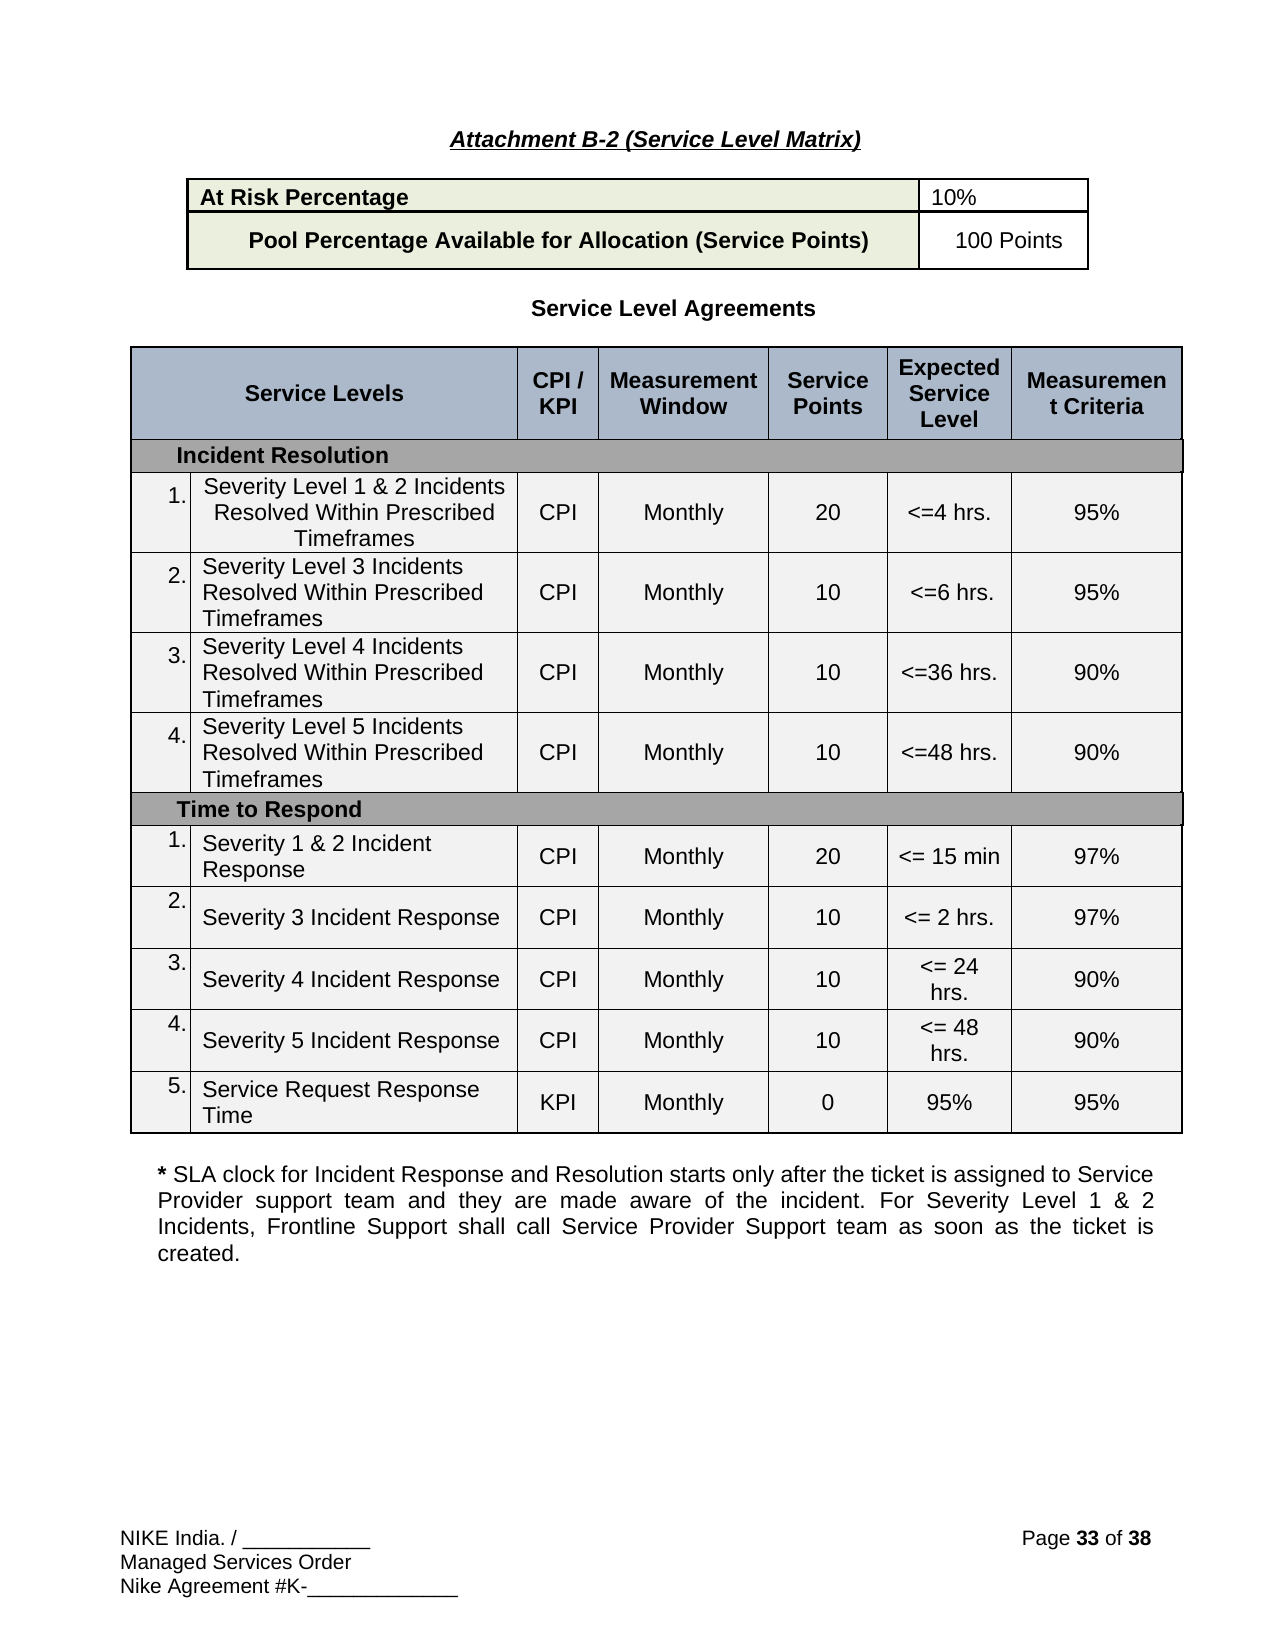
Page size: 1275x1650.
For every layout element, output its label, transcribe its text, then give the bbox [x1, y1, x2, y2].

table_cell Monthly [599, 633, 768, 712]
table_header 10% [920, 180, 1087, 210]
table_cell [132, 633, 190, 712]
table_cell Severity 4 Incident Response [191, 949, 517, 1009]
table_cell 0 [769, 1072, 887, 1132]
table_cell CPI [518, 826, 598, 886]
table_cell 97% [1012, 887, 1181, 948]
table_cell Monthly [599, 887, 768, 948]
table_header Service Levels [132, 348, 517, 439]
table_cell CPI [518, 553, 598, 632]
table_cell <=4 hrs. [888, 473, 1011, 552]
table_cell CPI [518, 887, 598, 948]
table_cell Monthly [599, 949, 768, 1009]
table_cell <=48 hrs. [888, 713, 1011, 792]
table_cell 10 [769, 713, 887, 792]
table_header Expected Service Level [888, 348, 1011, 439]
table_cell 95% [1012, 473, 1181, 552]
table_cell 10 [769, 1010, 887, 1071]
table_cell [132, 826, 190, 886]
table_cell <=6 hrs. [888, 553, 1011, 632]
text * SLA clock for Incident Response and Resolution starts only after the ticket is assigned to Service Provider support team and they are made aware of the incident. For Severity Level 1 & 2 Incidents, Frontline Support shall call Service Provider Support team as soon as the ticket is created. [157, 1161, 1155, 1266]
table_cell Service Request Response Time [191, 1072, 517, 1132]
table_cell Monthly [599, 713, 768, 792]
table_cell <= 48 hrs. [888, 1010, 1011, 1071]
table_cell 10 [769, 633, 887, 712]
table_cell [132, 553, 190, 632]
table_cell Monthly [599, 826, 768, 886]
table_cell 20 [769, 826, 887, 886]
table_cell Severity Level 1 & 2 Incidents Resolved Within Prescribed Timeframes [191, 473, 517, 552]
table_cell Incident Resolution [132, 440, 1182, 472]
table_cell 97% [1012, 826, 1181, 886]
table_cell Severity 5 Incident Response [191, 1010, 517, 1071]
table_cell <= 24 hrs. [888, 949, 1011, 1009]
table_cell 95% [888, 1072, 1011, 1132]
table_cell Monthly [599, 553, 768, 632]
table_cell [132, 713, 190, 792]
table_cell Monthly [599, 1072, 768, 1132]
table_cell Severity Level 5 Incidents Resolved Within Prescribed Timeframes [191, 713, 517, 792]
table_cell <=36 hrs. [888, 633, 1011, 712]
table_cell [132, 949, 190, 1009]
table_cell <= 15 min [888, 826, 1011, 886]
table_cell 10 [769, 949, 887, 1009]
table_header CPI / KPI [518, 348, 598, 439]
table_header Measurement Window [599, 348, 768, 439]
table_cell KPI [518, 1072, 598, 1132]
table_header Measurement Criteria [1012, 348, 1181, 439]
table_cell 90% [1012, 949, 1181, 1009]
table_cell Severity Level 4 Incidents Resolved Within Prescribed Timeframes [191, 633, 517, 712]
table_cell Severity 3 Incident Response [191, 887, 517, 948]
table_cell Time to Respond [132, 793, 1182, 825]
table_cell 10 [769, 553, 887, 632]
table_header At Risk Percentage [189, 180, 918, 210]
table_cell CPI [518, 473, 598, 552]
table_cell 95% [1012, 1072, 1181, 1132]
text Attachment B-2 (Service Level Matrix) [157, 126, 1155, 153]
table_cell <= 2 hrs. [888, 887, 1011, 948]
table_cell CPI [518, 949, 598, 1009]
table_cell CPI [518, 633, 598, 712]
table_cell CPI [518, 1010, 598, 1071]
table_cell CPI [518, 713, 598, 792]
table_cell 95% [1012, 553, 1181, 632]
table_header Service Points [769, 348, 887, 439]
table_cell 10 [769, 887, 887, 948]
text Service Level Agreements [192, 295, 1155, 321]
table_cell 90% [1012, 713, 1181, 792]
table_cell Monthly [599, 473, 768, 552]
table_cell [132, 1072, 190, 1132]
table_cell 100 Points [920, 213, 1087, 268]
table_cell Severity Level 3 Incidents Resolved Within Prescribed Timeframes [191, 553, 517, 632]
table_cell Severity 1 & 2 Incident Response [191, 826, 517, 886]
table_cell [132, 887, 190, 948]
table_cell Monthly [599, 1010, 768, 1071]
table_cell 20 [769, 473, 887, 552]
table_cell [132, 473, 190, 552]
table_cell 90% [1012, 1010, 1181, 1071]
table_cell [132, 1010, 190, 1071]
table_cell Pool Percentage Available for Allocation (Service Points) [189, 213, 918, 268]
table_cell 90% [1012, 633, 1181, 712]
